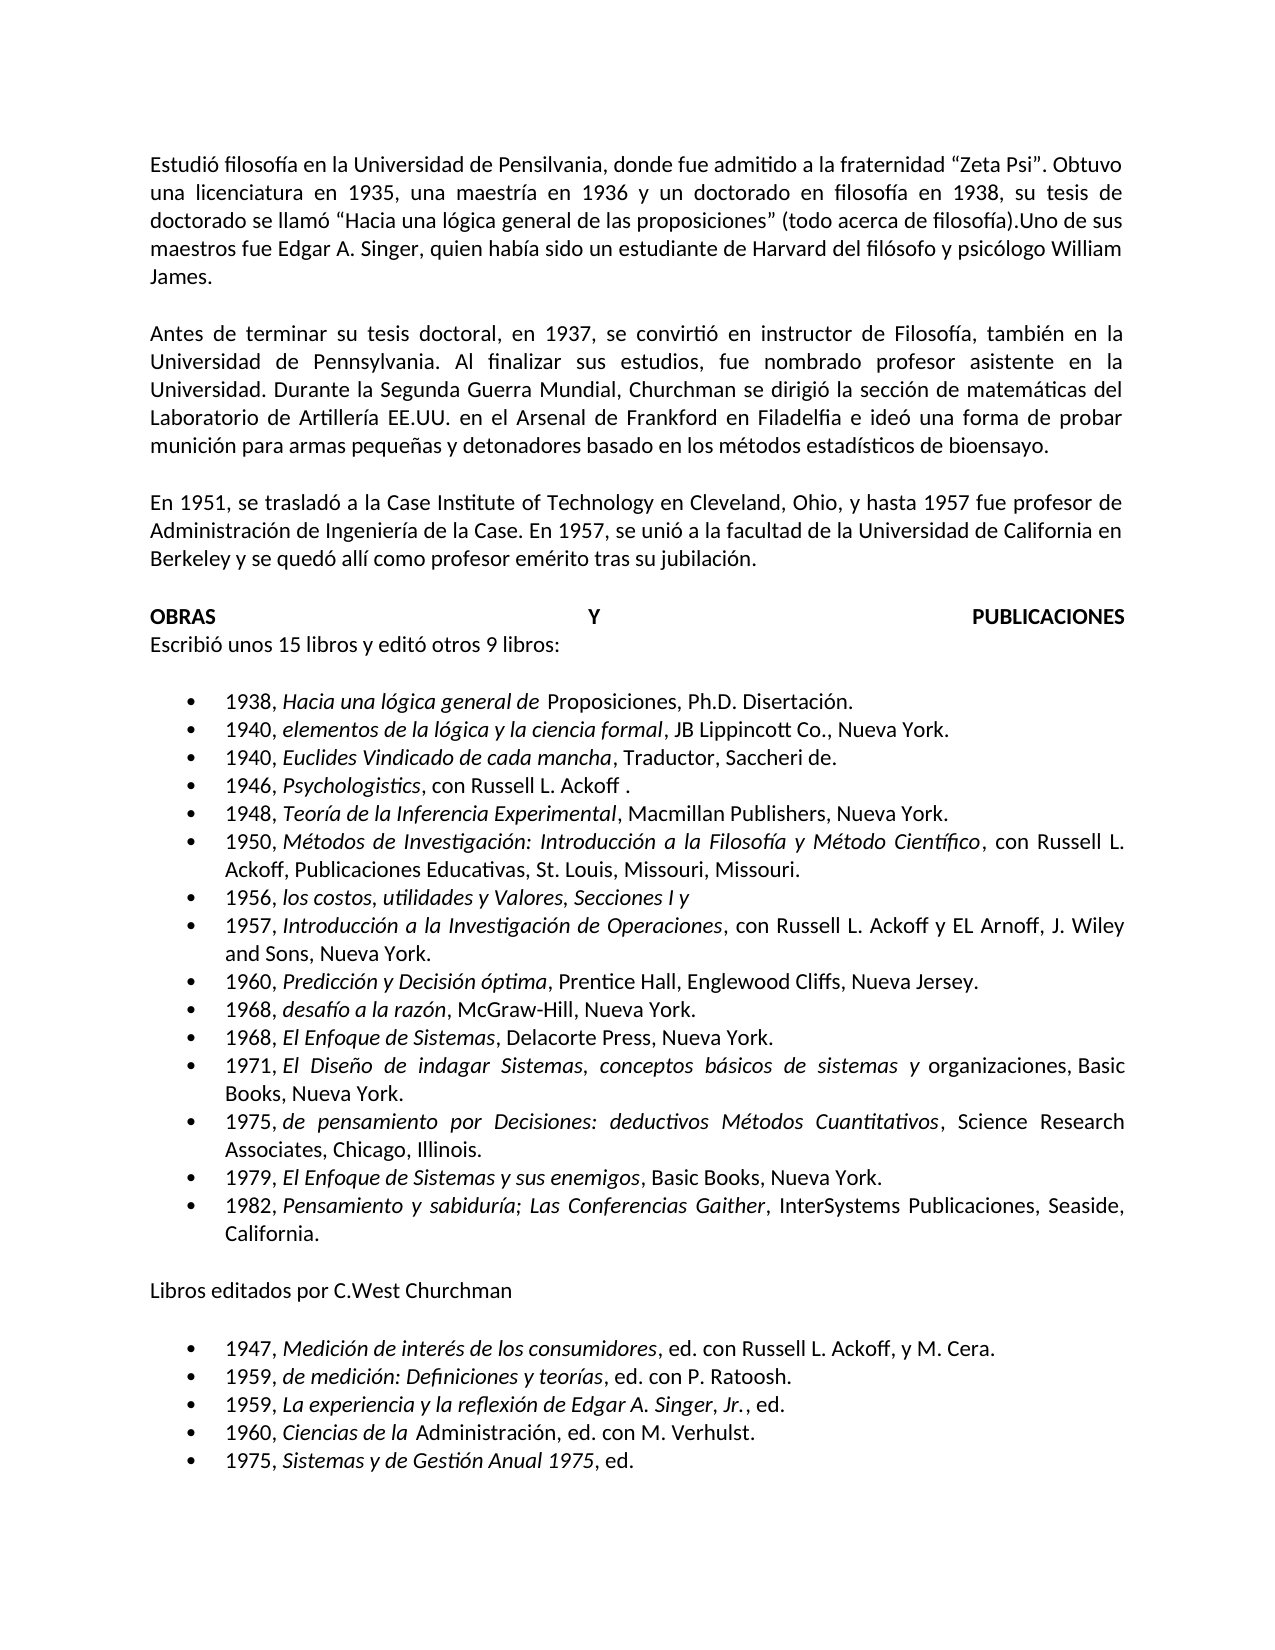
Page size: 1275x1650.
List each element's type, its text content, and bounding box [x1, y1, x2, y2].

list 1947, Medición de interés de los consumidores, ed. con Russell L. Ackoff, y M. Cera. [187, 1334, 1125, 1362]
list 1959, La experiencia y la reflexión de Edgar A. Singer, Jr., ed. [187, 1390, 1125, 1418]
text Antes de terminar su tesis doctoral, en 1937, se convirtió en instructor de Filosofía, también en la Universidad de Pennsylvania. Al finalizar sus estudios, fue nombrado profesor asistente en la Universidad. Durante la Segunda Guerra Mundial, Churchman se dirigió la sección de matemáticas del Laboratorio de Artillería EE.UU. en el Arsenal de Frankford en Filadelfia e ideó una forma de probar munición para armas pequeñas y detonadores basado en los métodos estadísticos de bioensayo. [150, 319, 1125, 459]
list 1960, Ciencias de la Administración, ed. con M. Verhulst. [187, 1418, 1125, 1446]
list 1960, Predicción y Decisión óptima, Prentice Hall, Englewood Cliffs, Nueva Jersey. [187, 967, 1125, 995]
list 1940, elementos de la lógica y la ciencia formal, JB Lippincott Co., Nueva York. [187, 715, 1125, 743]
text OBRAS Y PUBLICACIONES Escribió unos 15 libros y editó otros 9 libros: [150, 602, 1125, 658]
list 1948, Teoría de la Inferencia Experimental, Macmillan Publishers, Nueva York. [187, 799, 1125, 827]
list 1950, Métodos de Investigación: Introducción a la Filosofía y Método Científico, con Russell L. Ackoff, Publicaciones Educativas, St. Louis, Missouri, Missouri. [187, 827, 1125, 883]
list 1968, desafío a la razón, McGraw-Hill, Nueva York. [187, 995, 1125, 1023]
list 1979, El Enfoque de Sistemas y sus enemigos, Basic Books, Nueva York. [187, 1163, 1125, 1191]
list 1968, El Enfoque de Sistemas, Delacorte Press, Nueva York. [187, 1023, 1125, 1051]
list 1946, Psychologistics, con Russell L. Ackoff . [187, 771, 1125, 799]
list 1975, Sistemas y de Gestión Anual 1975, ed. [187, 1446, 1125, 1474]
list 1982, Pensamiento y sabiduría; Las Conferencias Gaither, InterSystems Publicaciones, Seaside, California. [187, 1191, 1125, 1247]
text Estudió filosofía en la Universidad de Pensilvania, donde fue admitido a la fraternidad “Zeta Psi”. Obtuvo una licenciatura en 1935, una maestría en 1936 y un doctorado en filosofía en 1938, su tesis de doctorado se llamó “Hacia una lógica general de las proposiciones” (todo acerca de filosofía).Uno de sus maestros fue Edgar A. Singer, quien había sido un estudiante de Harvard del filósofo y psicólogo William James. [150, 150, 1125, 290]
list 1957, Introducción a la Investigación de Operaciones, con Russell L. Ackoff y EL Arnoff, J. Wiley and Sons, Nueva York. [187, 911, 1125, 967]
list 1940, Euclides Vindicado de cada mancha, Traductor, Saccheri de. [187, 743, 1125, 771]
text Libros editados por C.West Churchman [150, 1277, 1125, 1304]
list 1938, Hacia una lógica general de Proposiciones, Ph.D. Disertación. [187, 687, 1125, 715]
list 1971, El Diseño de indagar Sistemas, conceptos básicos de sistemas y organizaciones, Basic Books, Nueva York. [187, 1051, 1125, 1107]
list 1959, de medición: Definiciones y teorías, ed. con P. Ratoosh. [187, 1362, 1125, 1390]
text En 1951, se trasladó a la Case Institute of Technology en Cleveland, Ohio, y hasta 1957 fue profesor de Administración de Ingeniería de la Case. En 1957, se unió a la facultad de la Universidad de California en Berkeley y se quedó allí como profesor emérito tras su jubilación. [150, 488, 1125, 573]
list 1975, de pensamiento por Decisiones: deductivos Métodos Cuantitativos, Science Research Associates, Chicago, Illinois. [187, 1107, 1125, 1163]
list 1956, los costos, utilidades y Valores, Secciones I y [187, 883, 1125, 911]
